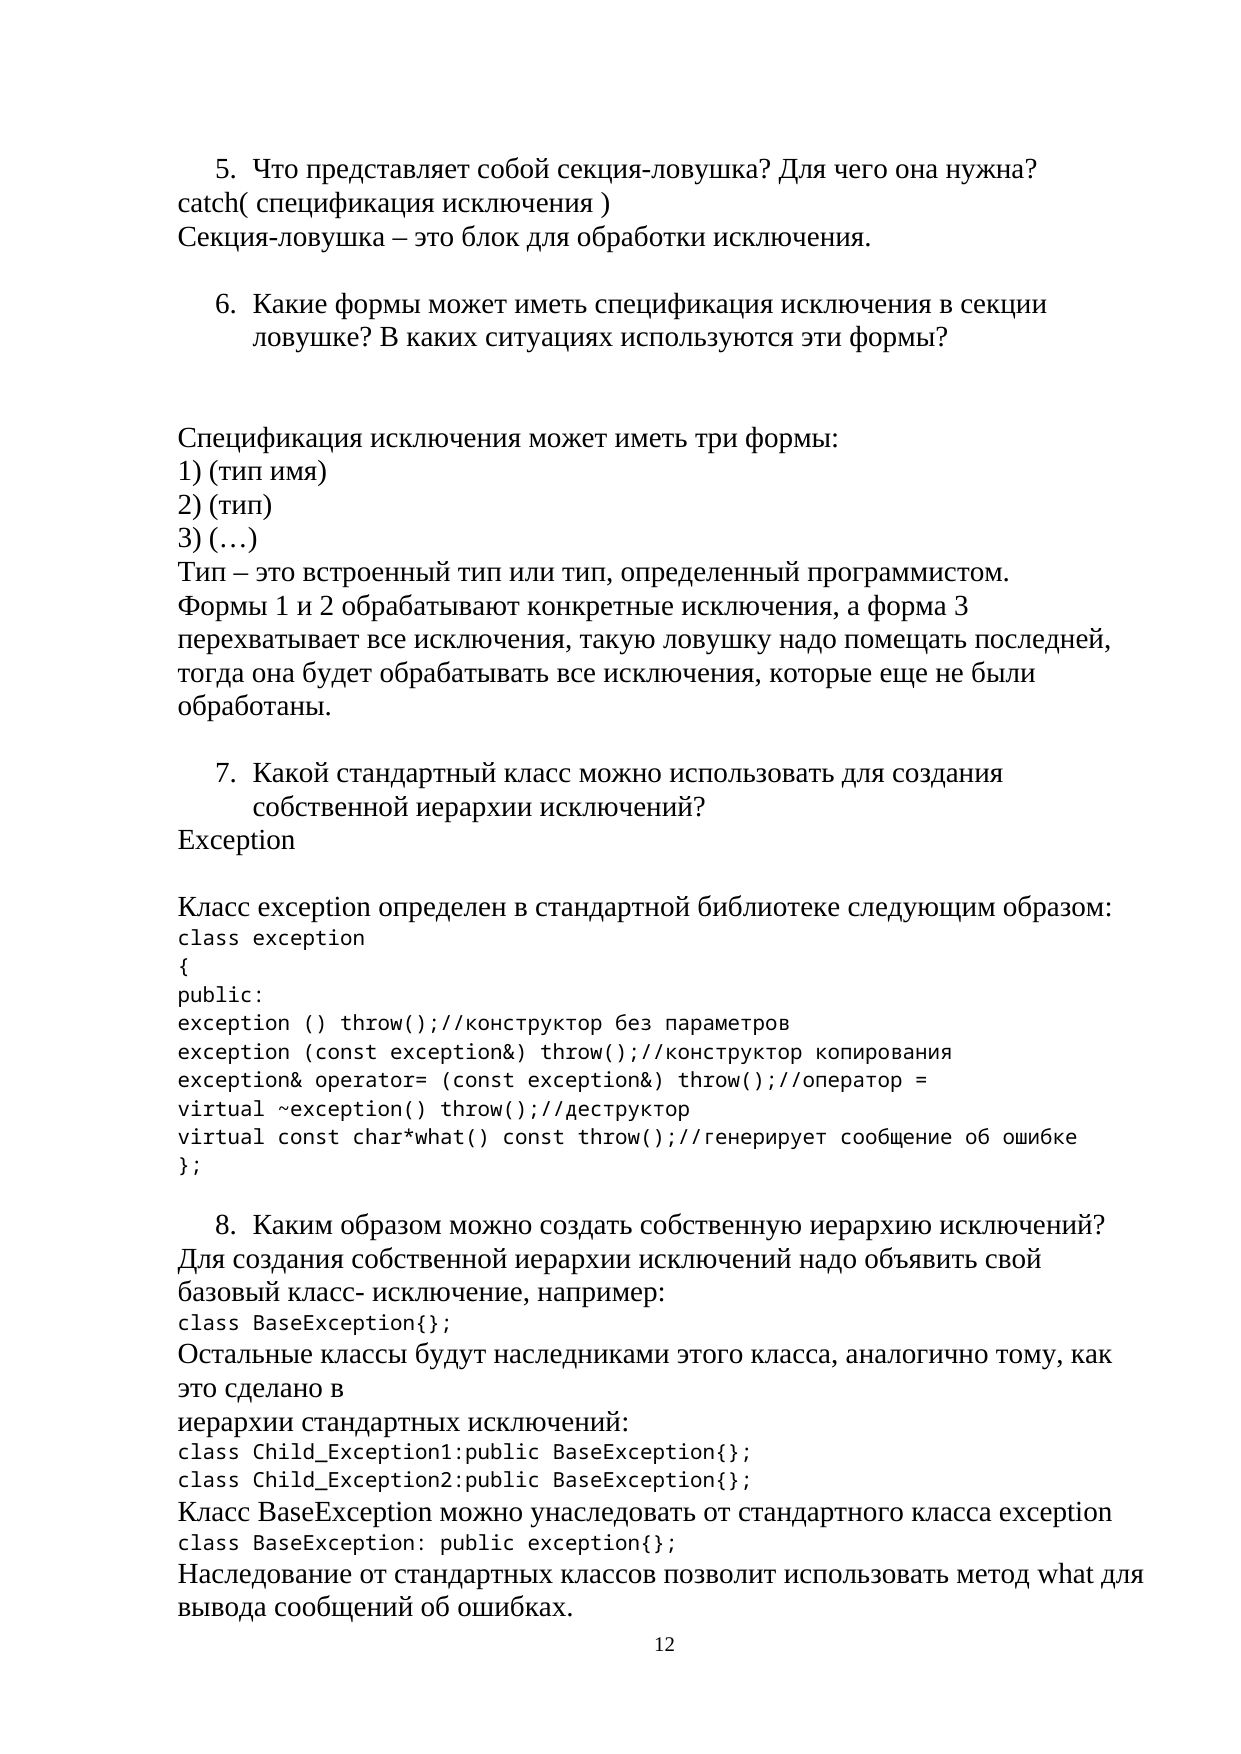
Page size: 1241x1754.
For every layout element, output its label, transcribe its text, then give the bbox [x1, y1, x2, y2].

text Класс exception определен в стандартной библиотеке следующим образом: [177, 889, 1152, 923]
text class BaseException{}; [177, 1308, 1152, 1337]
list Какой стандартный класс можно использовать для создания собственной иерархии исключений? [215, 755, 1152, 822]
text 3) (…) [177, 521, 1152, 554]
text virtual const char*what() const throw();//генерирует сообщение об ошибке [177, 1122, 1152, 1151]
text 1) (тип имя) [177, 453, 1152, 487]
text 2) (тип) [177, 487, 1152, 521]
text Exception [177, 822, 1152, 856]
text Спецификация исключения может иметь три формы: [177, 420, 1152, 453]
text Остальные классы будут наследниками этого класса, аналогично тому, как это сделано в [177, 1337, 1152, 1404]
text exception& operator= (const exception&) throw();//оператор = [177, 1065, 1152, 1094]
text exception (const exception&) throw();//конструктор копирования [177, 1037, 1152, 1065]
text public: [177, 980, 1152, 1008]
text catch( спецификация исключения ) [177, 185, 1152, 219]
text class BaseException: public exception{}; [177, 1528, 1152, 1556]
text class Child_Exception1:public BaseException{}; [177, 1437, 1152, 1466]
text class Child_Exception2:public BaseException{}; [177, 1466, 1152, 1494]
text exception () throw();//конструктор без параметров [177, 1008, 1152, 1037]
text Наследование от стандартных классов позволит использовать метод what для вывода сообщений об ошибках. [177, 1556, 1152, 1623]
list Что представляет собой секция-ловушка? Для чего она нужна? [215, 152, 1152, 185]
text иерархии стандартных исключений: [177, 1404, 1152, 1437]
text { [177, 952, 1152, 980]
text Класс BaseException можно унаследовать от стандартного класса exception [177, 1494, 1152, 1528]
text }; [177, 1151, 1152, 1179]
list Каким образом можно создать собственную иерархию исключений? [215, 1207, 1152, 1241]
text virtual ~exception() throw();//деструктор [177, 1094, 1152, 1122]
text Тип – это встроенный тип или тип, определенный программистом. [177, 554, 1152, 588]
list Какие формы может иметь спецификация исключения в секции ловушке? В каких ситуациях используются эти формы? [215, 286, 1152, 353]
text Для создания собственной иерархии исключений надо объявить свой базовый класс- исключение, например: [177, 1241, 1152, 1308]
text Секция-ловушка – это блок для обработки исключения. [177, 219, 1152, 252]
text Формы 1 и 2 обрабатывают конкретные исключения, а форма 3 перехватывает все исключения, такую ловушку надо помещать последней, тогда она будет обрабатывать все исключения, которые еще не были обработаны. [177, 588, 1152, 722]
text class exception [177, 923, 1152, 952]
